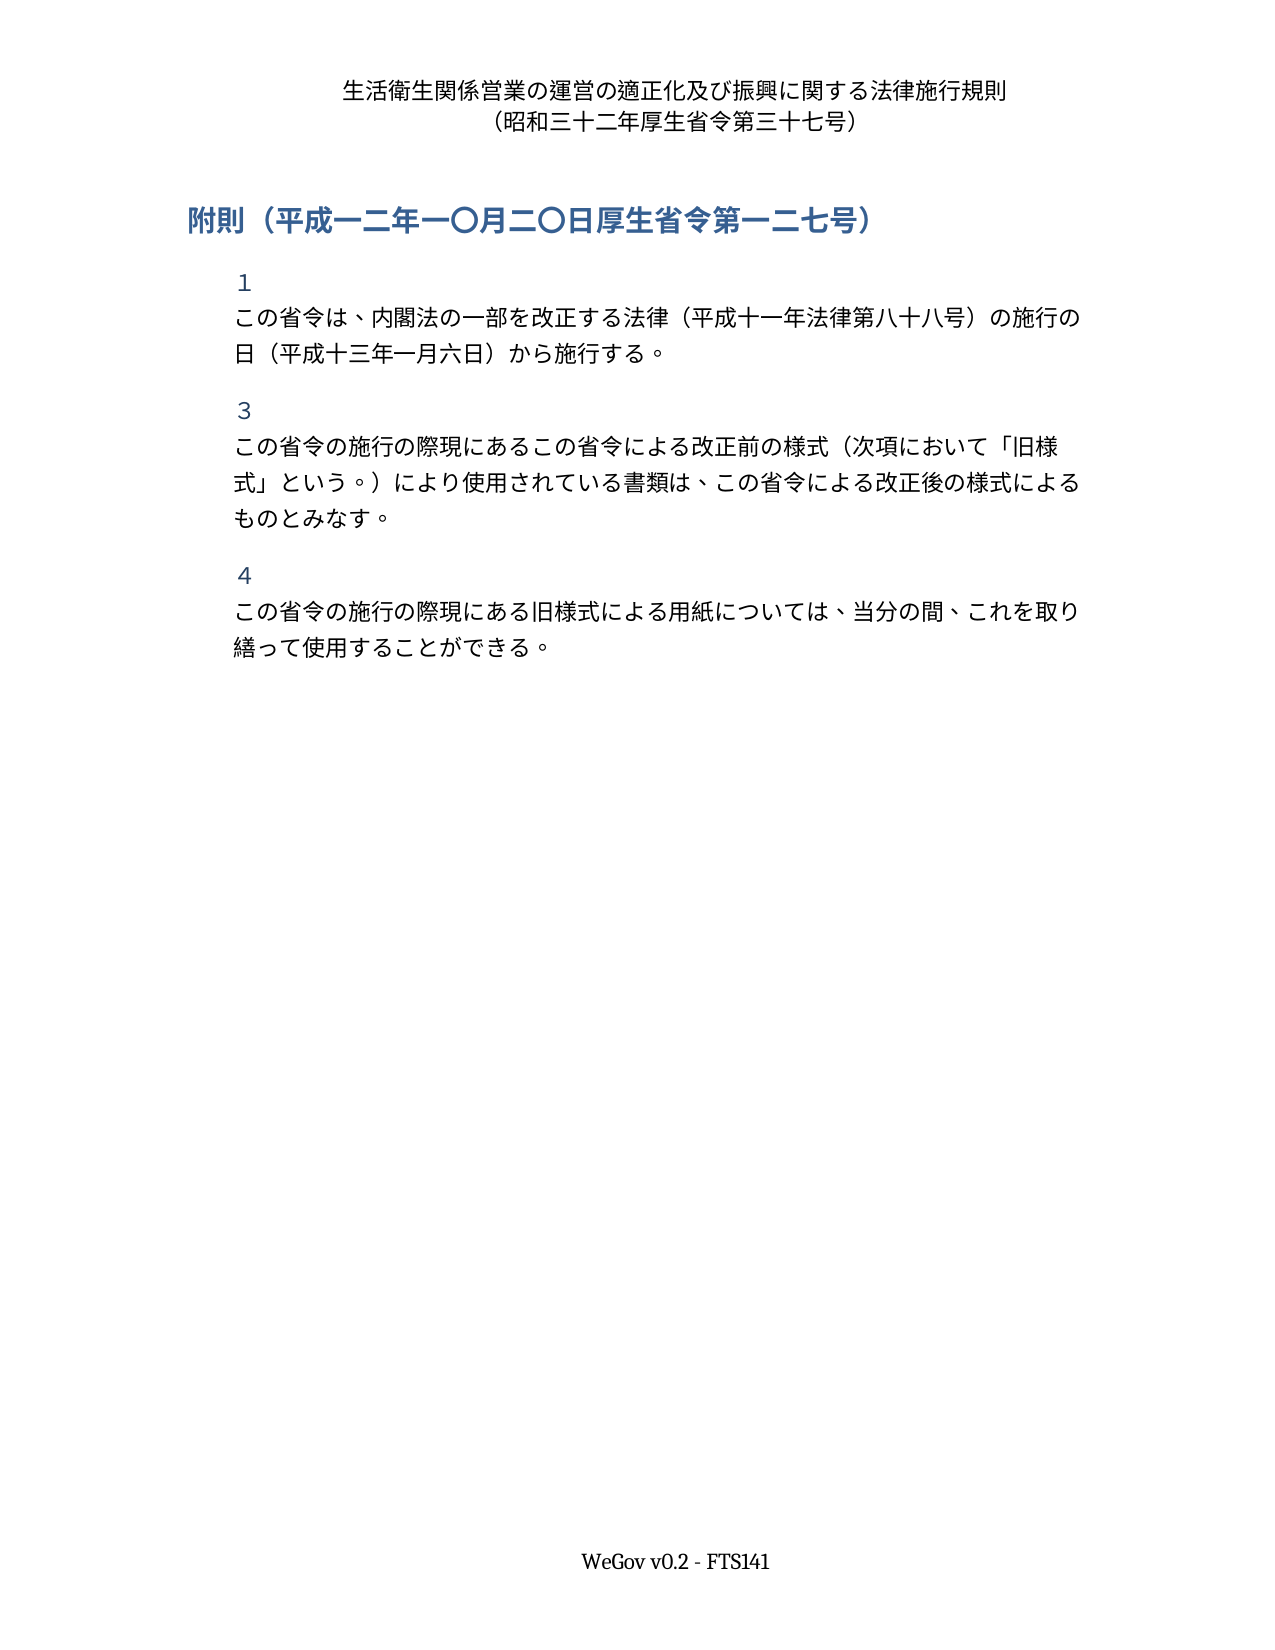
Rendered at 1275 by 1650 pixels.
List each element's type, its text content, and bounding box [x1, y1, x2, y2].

text この省令は、内閣法の一部を改正する法律（平成十一年法律第八十八号）の施行の日（平成十三年一月六日）から施行する。 [233, 302, 1087, 369]
text この省令の施行の際現にあるこの省令による改正前の様式（次項において「旧様式」という。）により使用されている書類は、この省令による改正後の様式によるものとみなす。 [233, 431, 1087, 534]
subtitle ３ [233, 395, 1087, 426]
text この省令の施行の際現にある旧様式による用紙については、当分の間、これを取り繕って使用することができる。 [233, 596, 1087, 663]
subtitle １ [233, 266, 1087, 298]
subtitle 附則（平成一二年一〇月二〇日厚生省令第一二七号） [187, 200, 1087, 240]
subtitle ４ [233, 560, 1087, 591]
